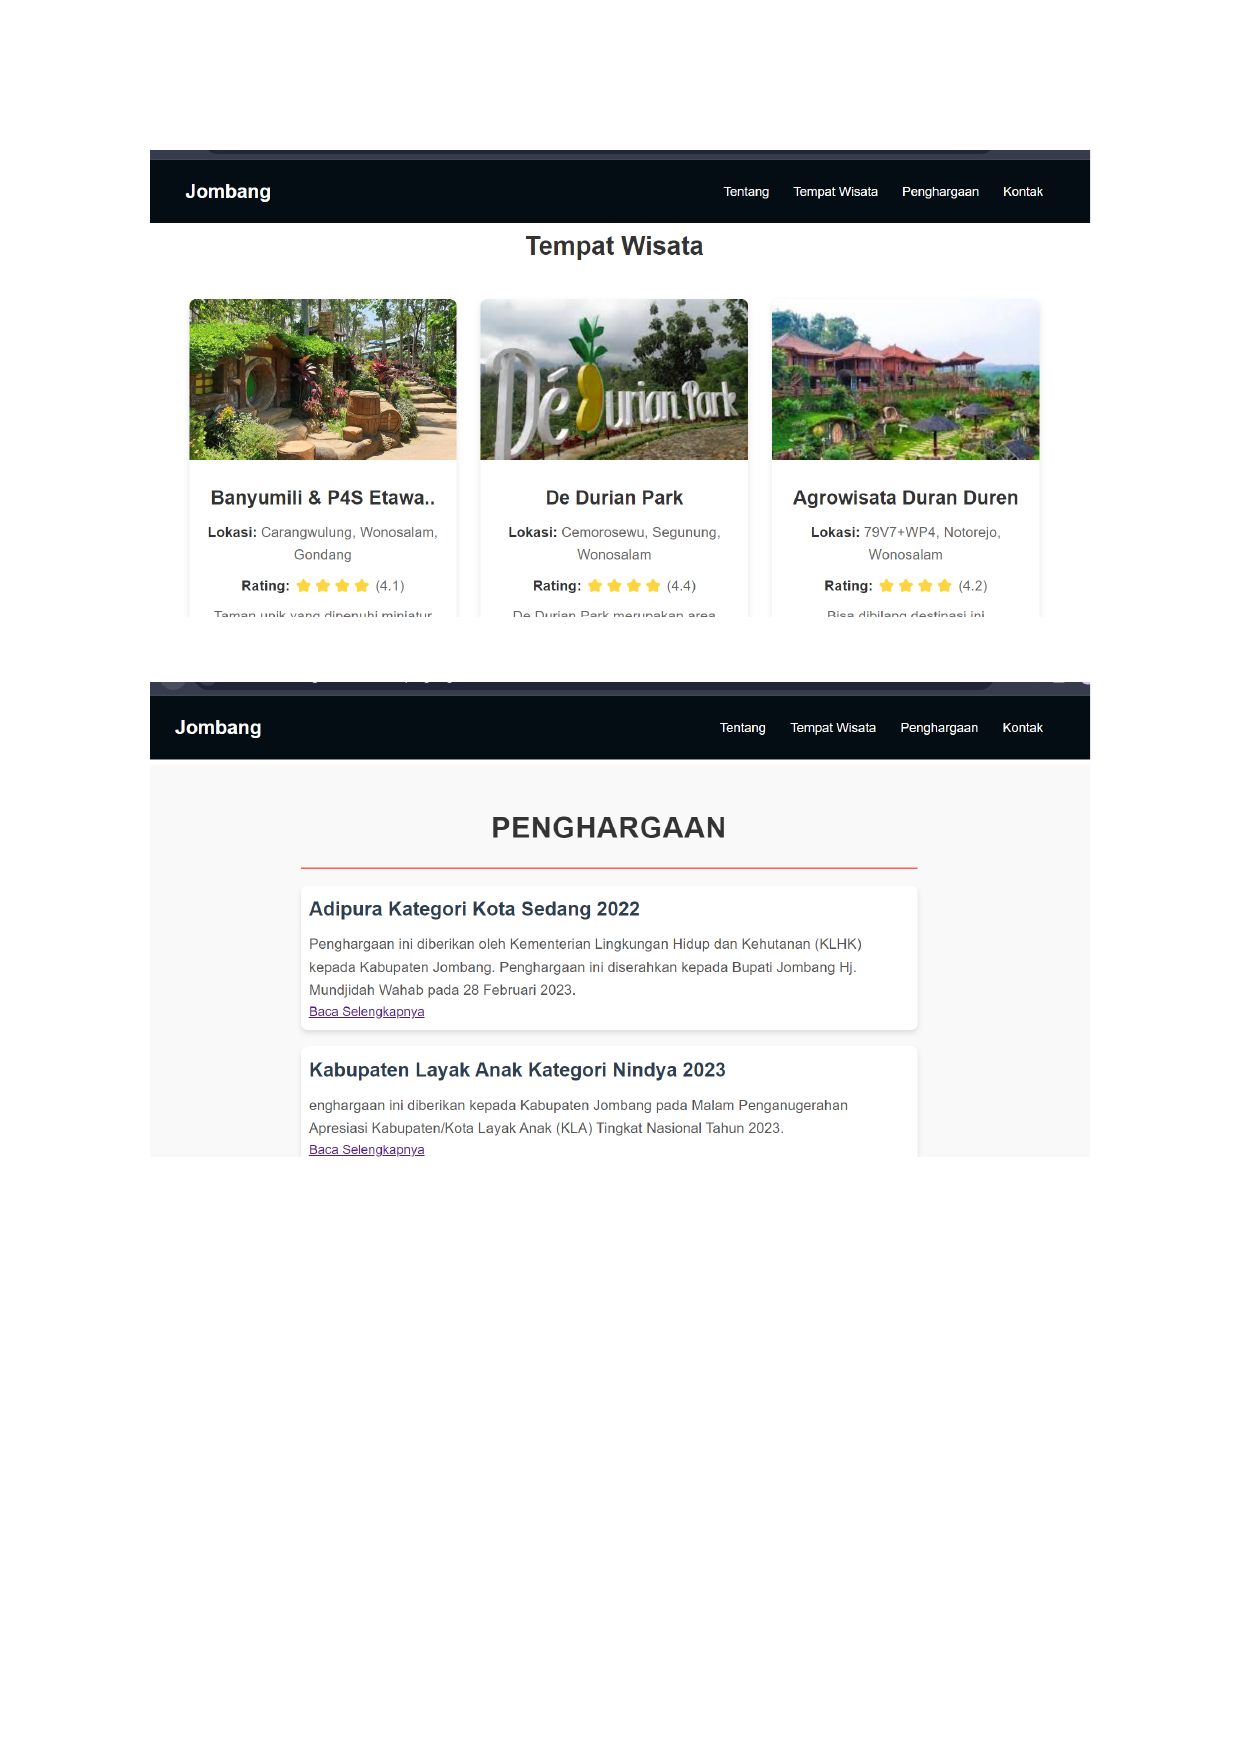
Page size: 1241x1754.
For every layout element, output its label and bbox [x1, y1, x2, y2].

picture [150, 150, 1091, 617]
picture [150, 682, 1091, 1157]
